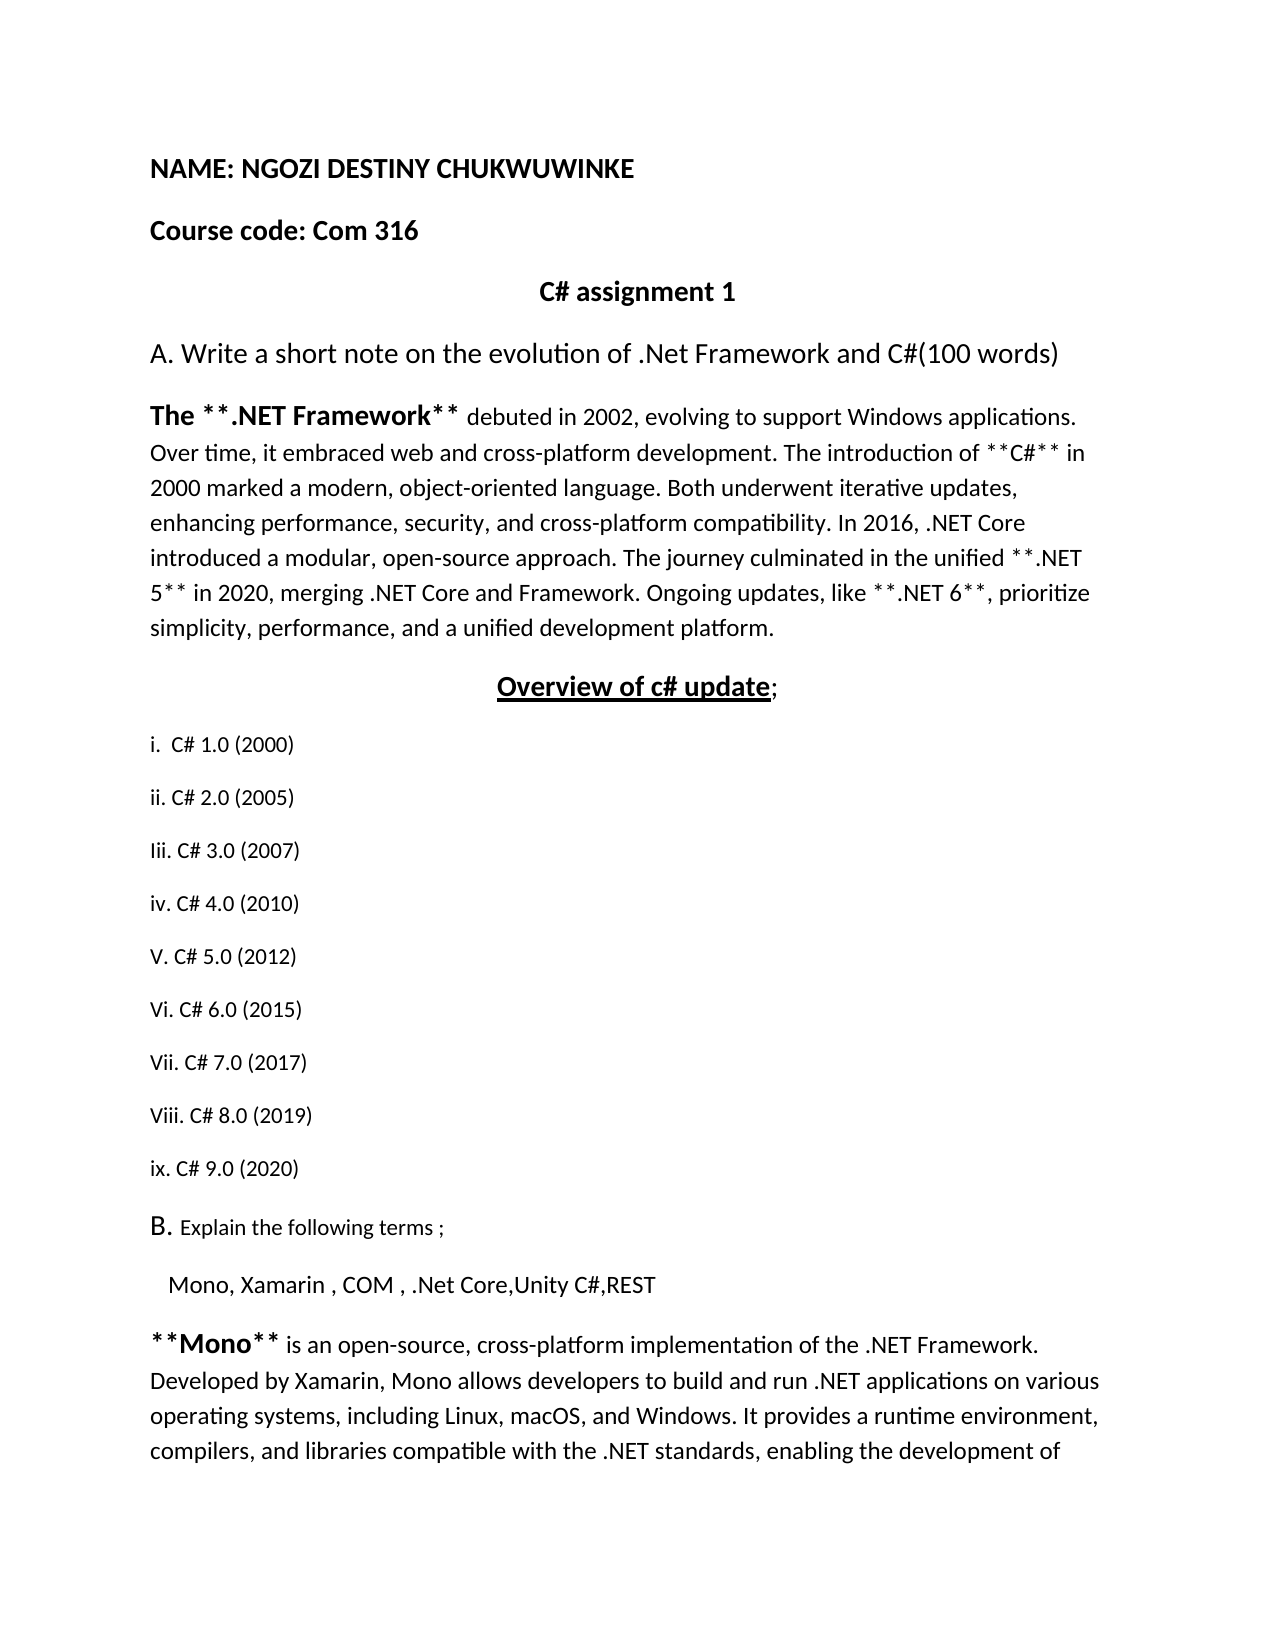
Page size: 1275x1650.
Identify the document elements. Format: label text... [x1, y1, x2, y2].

text The **.NET Framework** debuted in 2002, evolving to support Windows applications. Over time, it embraced web and cross-platform development. The introduction of **C#** in 2000 marked a modern, object-oriented language. Both underwent iterative updates, enhancing performance, security, and cross-platform compatibility. In 2016, .NET Core introduced a modular, open-source approach. The journey culminated in the unified **.NET 5** in 2020, merging .NET Core and Framework. Ongoing updates, like **.NET 6**, prioritize simplicity, performance, and a unified development platform. [150, 397, 1125, 643]
text Vi. C# 6.0 (2015) [150, 995, 1125, 1023]
text iv. C# 4.0 (2010) [150, 889, 1125, 917]
text V. C# 5.0 (2012) [150, 942, 1125, 970]
text Vii. C# 7.0 (2017) [150, 1048, 1125, 1076]
text Overview of c# update; [150, 668, 1125, 704]
text Viii. C# 8.0 (2019) [150, 1101, 1125, 1129]
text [150, 1325, 1125, 1466]
text Mono, Xamarin , COM , .Net Core,Unity C#,REST [150, 1269, 1125, 1299]
text B. Explain the following terms ; [150, 1207, 1125, 1243]
text C# assignment 1 [150, 273, 1125, 309]
text ii. C# 2.0 (2005) [150, 783, 1125, 811]
text Iii. C# 3.0 (2007) [150, 836, 1125, 864]
text Course code: Com 316 [150, 212, 1125, 247]
text NAME: NGOZI DESTINY CHUKWUWINKE [150, 150, 1125, 186]
text ix. C# 9.0 (2020) [150, 1154, 1125, 1182]
text A. Write a short note on the evolution of .Net Framework and C#(100 words) [150, 335, 1125, 371]
text i. C# 1.0 (2000) [150, 730, 1125, 758]
